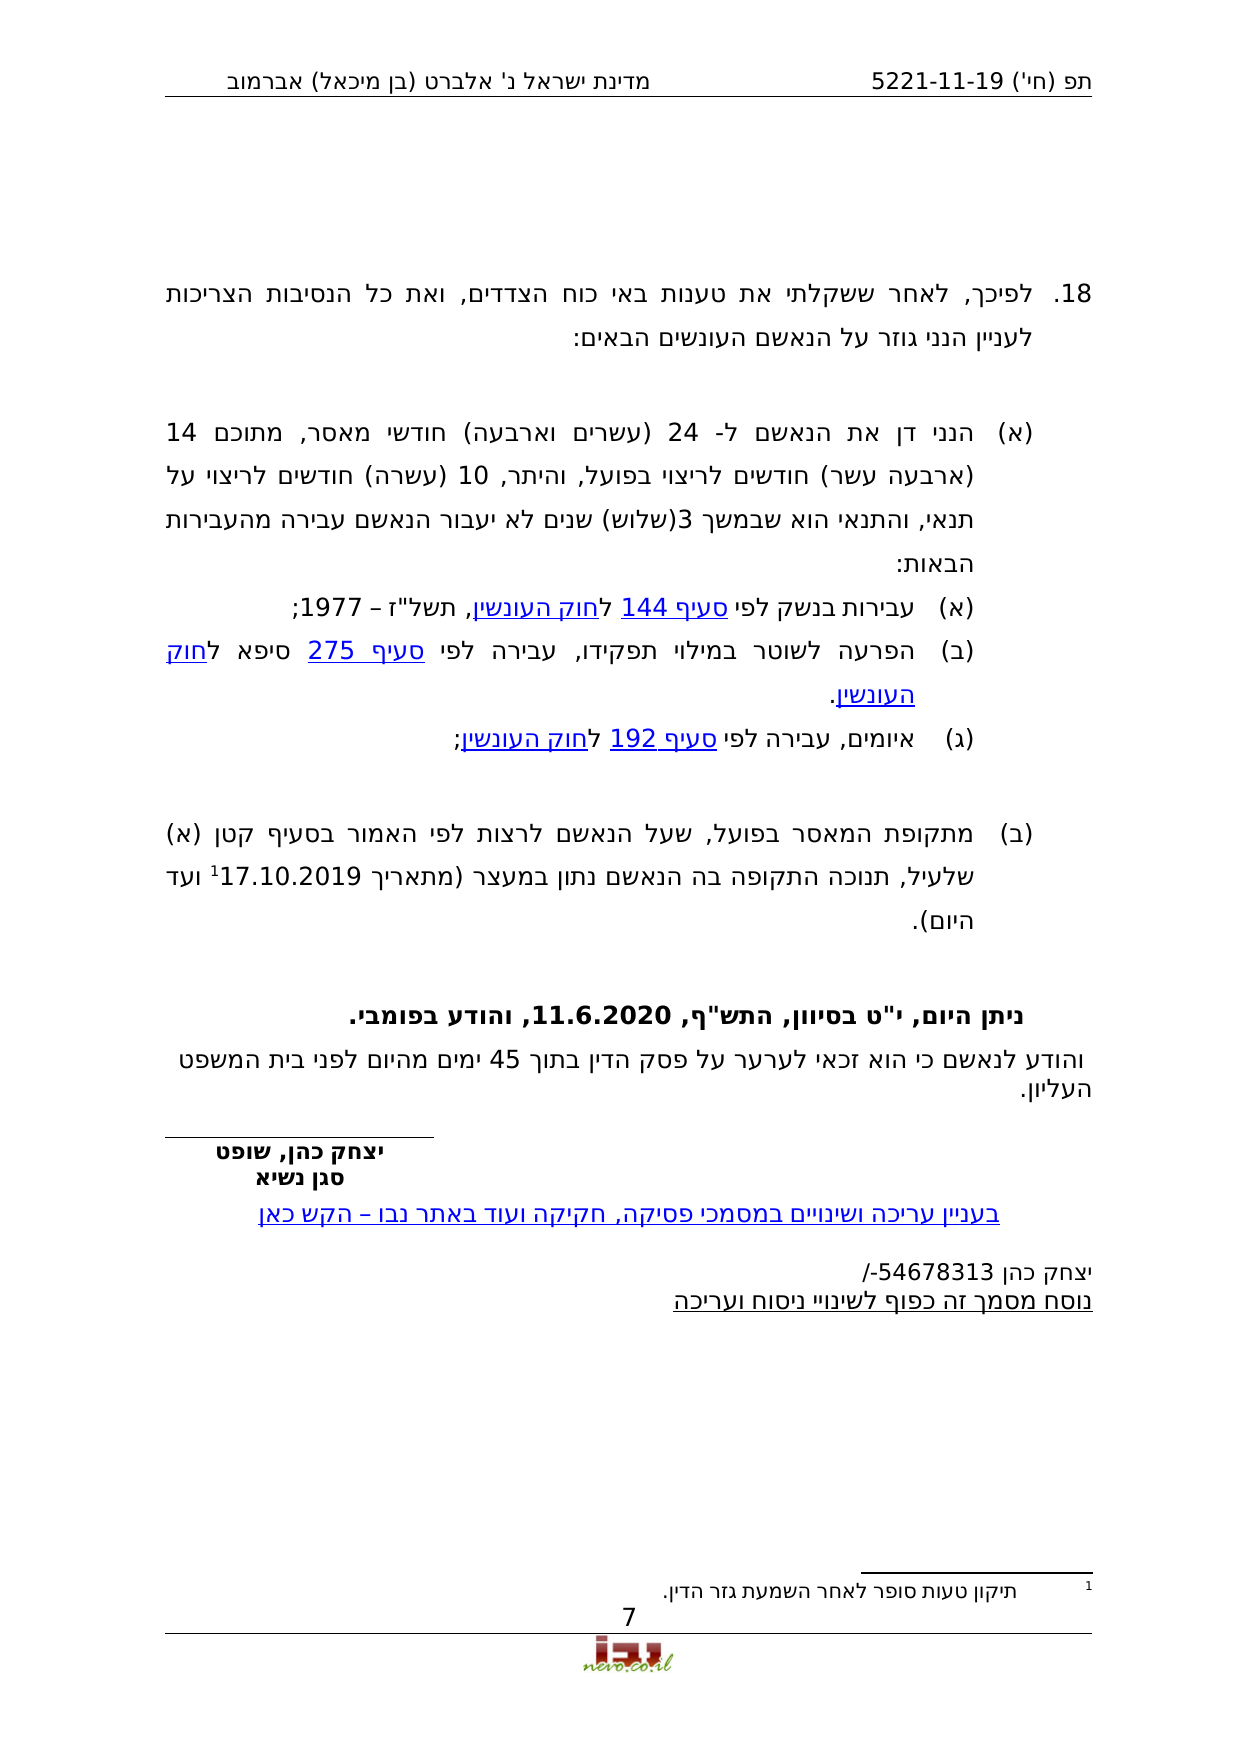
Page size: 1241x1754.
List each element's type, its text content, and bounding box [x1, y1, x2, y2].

text ניתן היום, י"ט בסיוון, התש"ף, 11.6.2020, והודע בפומבי. [165, 1001, 1033, 1030]
text (ב) הפרעה לשוטר במילוי תפקידו, עבירה לפי סעיף 275 סיפא לחוק העונשין. [165, 637, 974, 709]
text (א) עבירות בנשק לפי סעיף 144 לחוק העונשין, תשל"ז – 1977; [165, 593, 974, 622]
text נוסח מסמך זה כפוף לשינויי ניסוח ועריכה [165, 1286, 1092, 1315]
text (א) הנני דן את הנאשם ל- 24 (עשרים וארבעה) חודשי מאסר, מתוכם 14 (ארבעה עשר) חודשים לריצוי בפועל, והיתר, 10 (עשרה) חודשים לריצוי על תנאי, והתנאי הוא שבמשך 3(שלוש) שנים לא יעבור הנאשם עבירה מהעבירות הבאות: [165, 418, 1033, 578]
text 18. לפיכך, לאחר ששקלתי את טענות באי כוח הצדדים, ואת כל הנסיבות הצריכות לעניין הנני גוזר על הנאשם העונשים הבאים: [165, 279, 1092, 352]
text והודע לנאשם כי הוא זכאי לערער על פסק הדין בתוך 45 ימים מהיום לפני בית המשפט העליון. [165, 1045, 1092, 1103]
text יצחק כהן 54678313-/ [165, 1259, 1092, 1286]
picture [583, 1635, 675, 1673]
text (ג) איומים, עבירה לפי סעיף 192 לחוק העונשין; [165, 724, 974, 753]
table_cell יצחק כהן, שופט סגן נשיא [165, 1138, 434, 1191]
text בעניין עריכה ושינויים במסמכי פסיקה, חקיקה ועוד באתר נבו – הקש כאן [165, 1199, 1092, 1228]
text (ב) מתקופת המאסר בפועל, שעל הנאשם לרצות לפי האמור בסעיף קטן (א) שלעיל, תנוכה התקופה בה הנאשם נתון במעצר (מתאריך 17.10.2019 ועד היום). [165, 819, 1033, 936]
